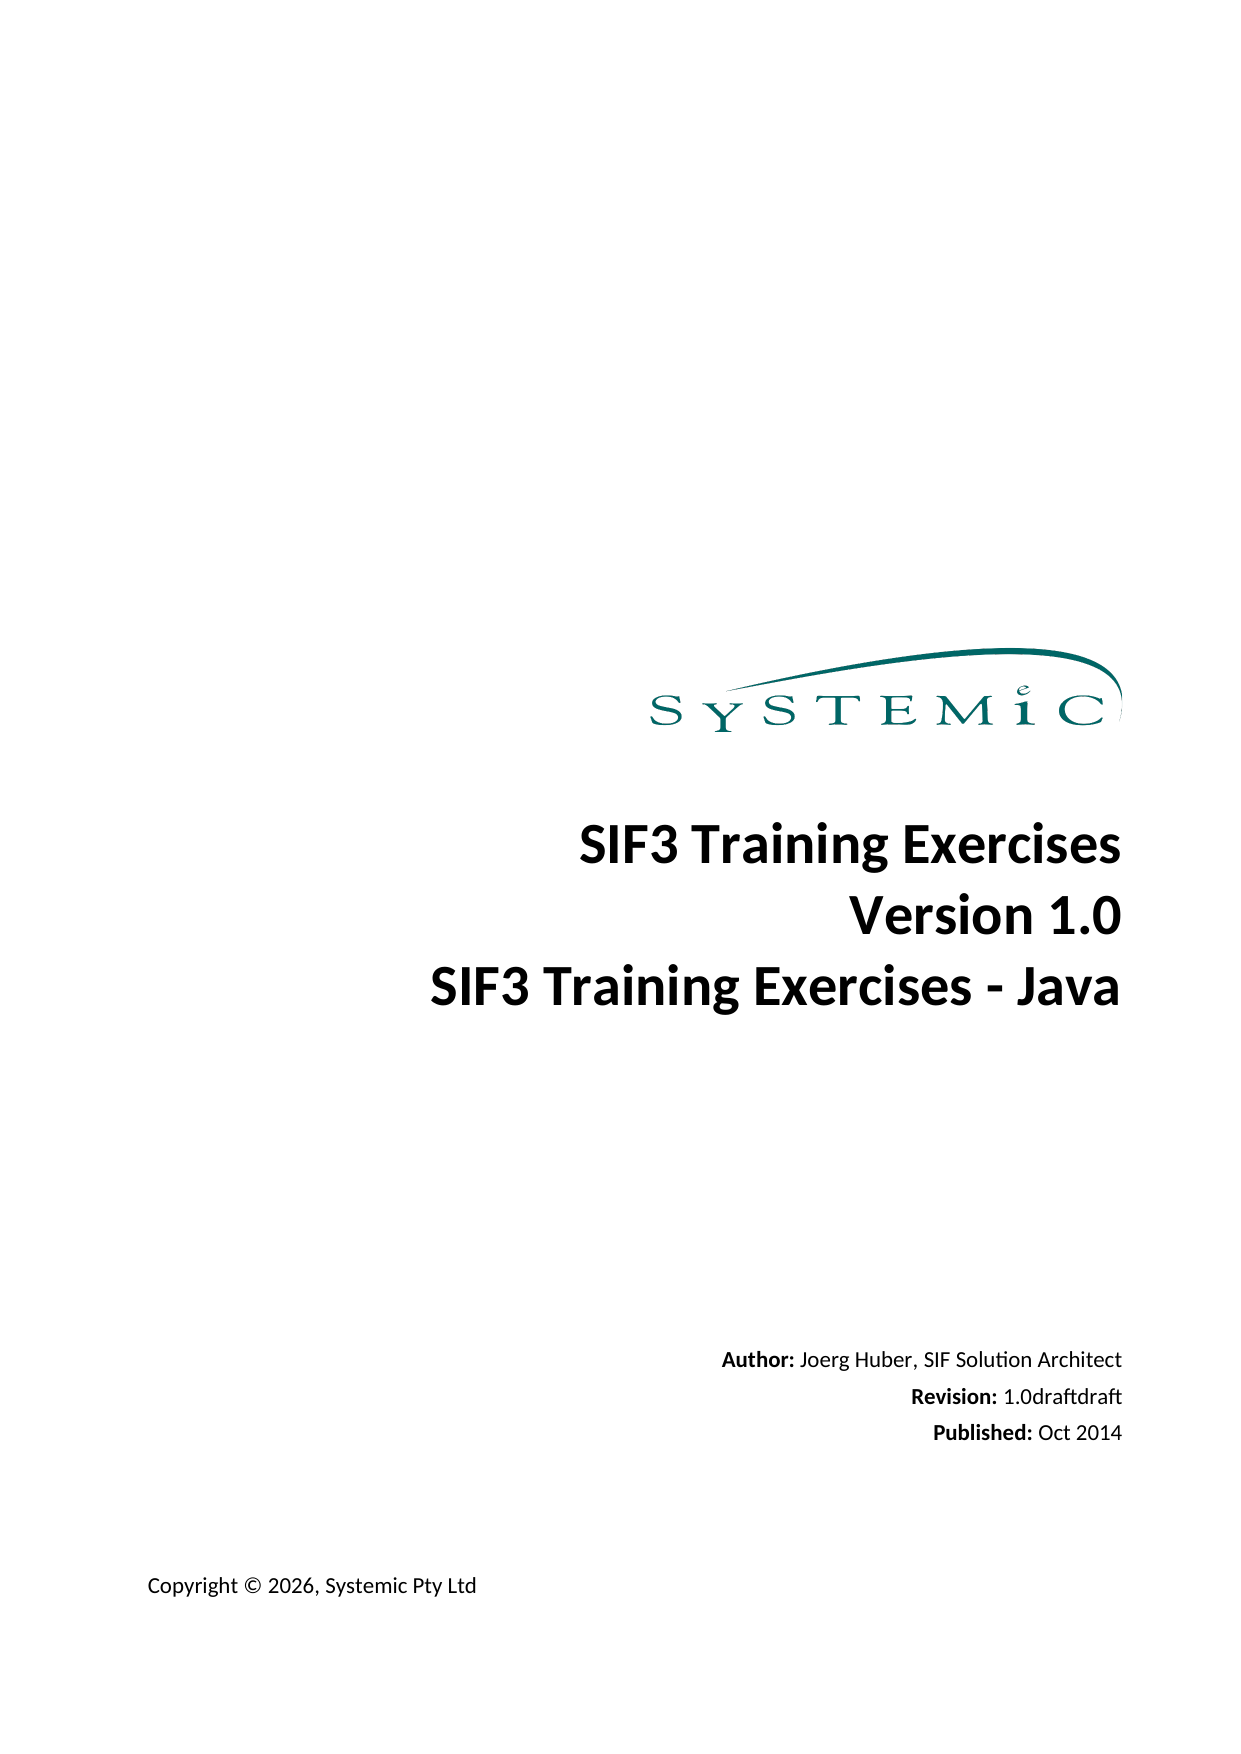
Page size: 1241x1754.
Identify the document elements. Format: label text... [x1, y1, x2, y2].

title SIF3 Training Exercises [148, 807, 1122, 878]
text Revision: 1.0 (draft) [148, 1382, 1122, 1410]
text Copyright © 2014, Systemic Pty Ltd [148, 1571, 1122, 1599]
picture [650, 647, 1123, 732]
title SIF3 Training Exercises - Java [148, 949, 1122, 1020]
text Author: Joerg Huber, SIF Solution Architect [148, 1345, 1122, 1373]
text Published: Oct 2014 [148, 1418, 1122, 1446]
title Version 1.0 [148, 878, 1122, 949]
